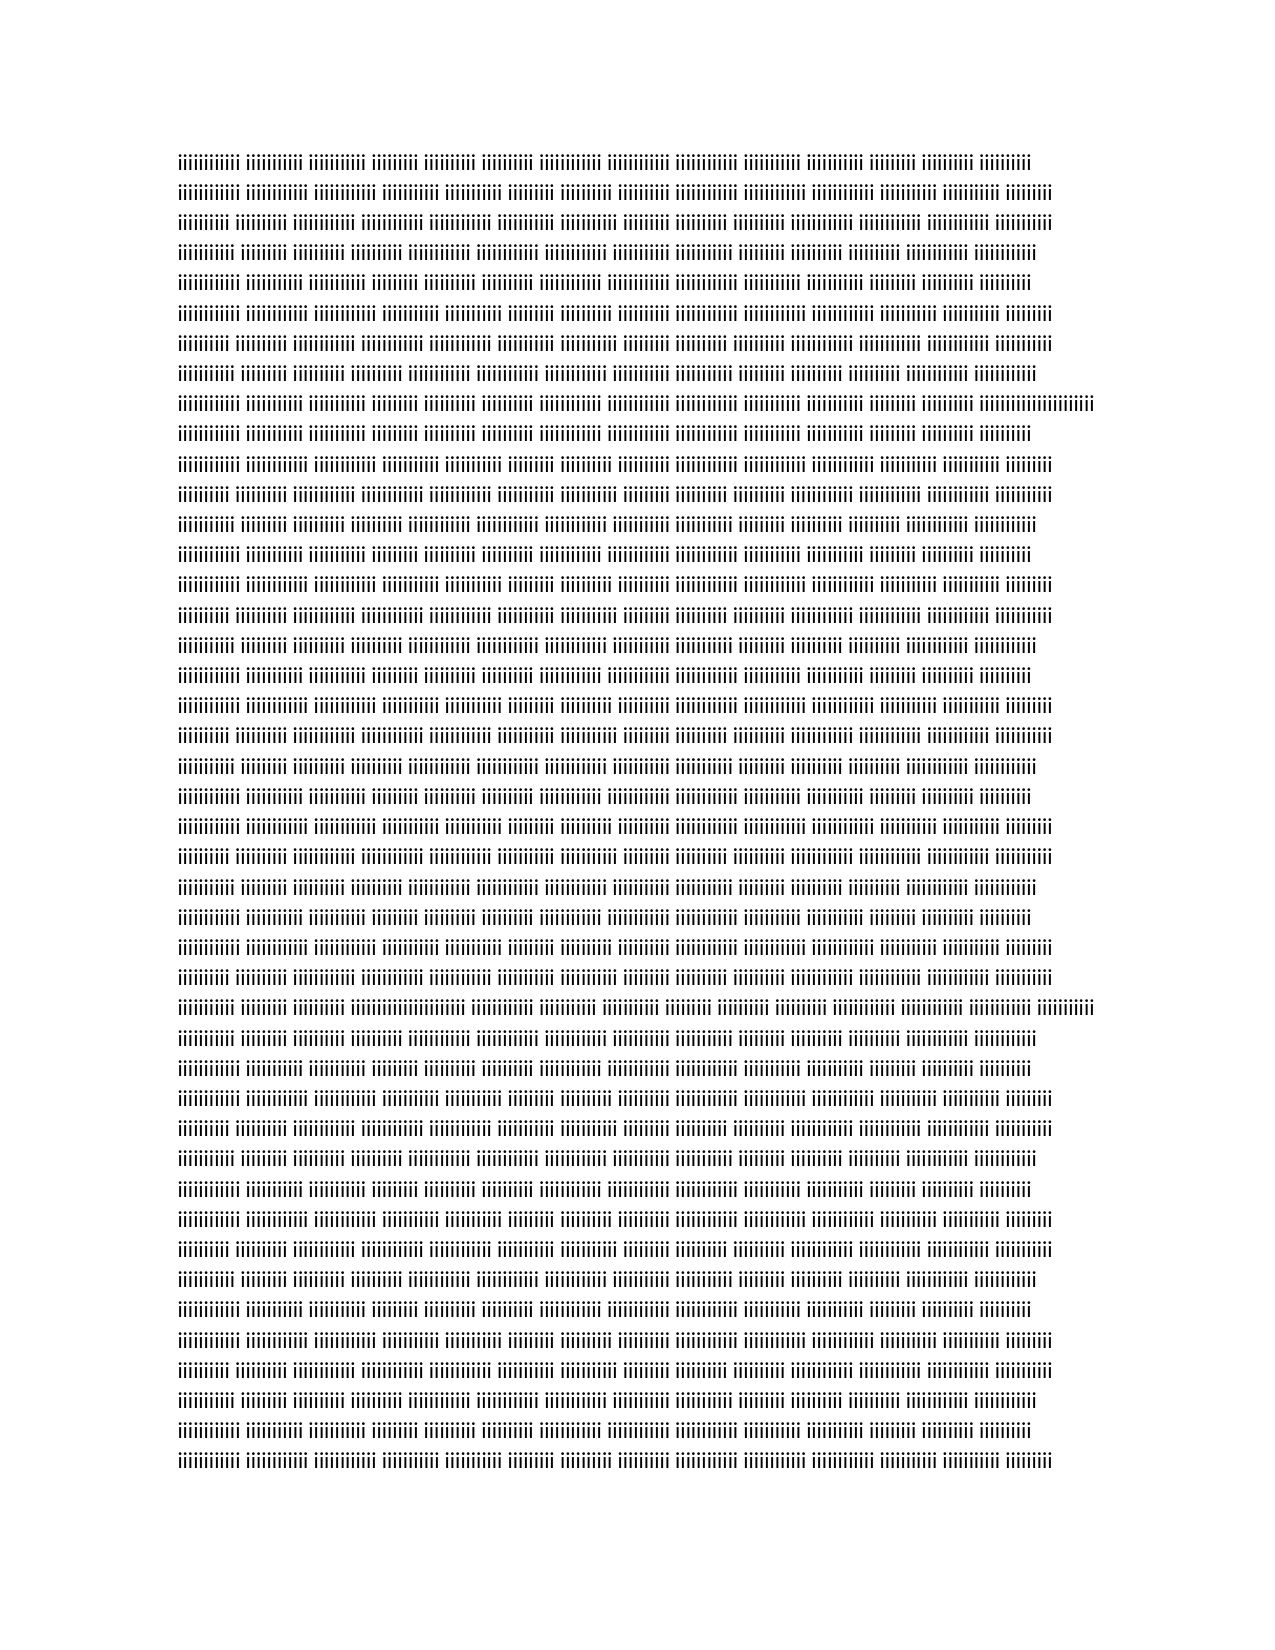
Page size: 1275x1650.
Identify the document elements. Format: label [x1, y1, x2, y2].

text [177, 148, 1098, 1474]
